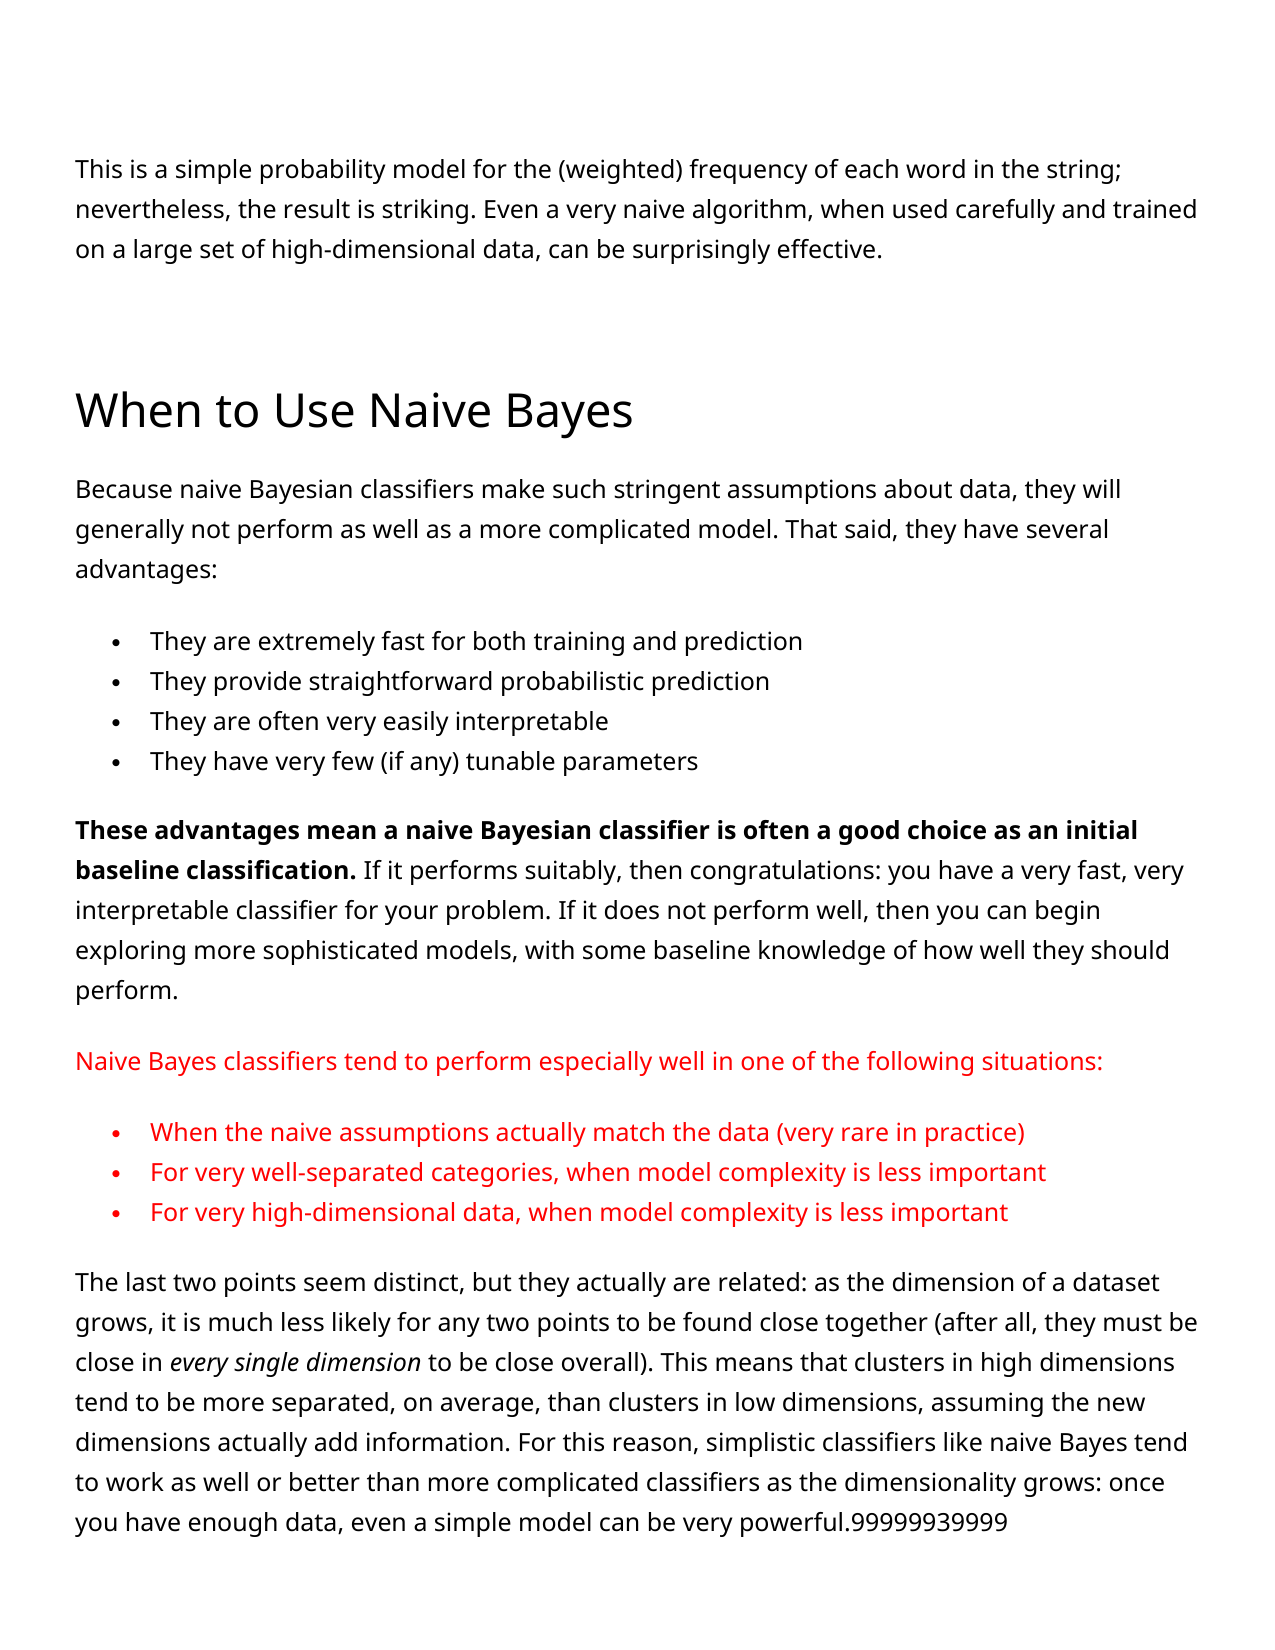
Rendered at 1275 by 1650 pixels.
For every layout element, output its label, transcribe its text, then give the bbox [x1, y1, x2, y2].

list For very well-separated categories, when model complexity is less important [112, 1149, 1200, 1189]
text These advantages mean a naive Bayesian classifier is often a good choice as an initial baseline classification. If it performs suitably, then congratulations: you have a very fast, very interpretable classifier for your problem. If it does not perform well, then you can begin exploring more sophisticated models, with some baseline knowledge of how well they should perform. [75, 807, 1200, 1007]
list When the naive assumptions actually match the data (very rare in practice) [112, 1109, 1200, 1149]
text When to Use Naive Bayes [75, 377, 1200, 441]
list For very high-dimensional data, when model complexity is less important [112, 1189, 1200, 1229]
list They provide straightforward probabilistic prediction [112, 657, 1200, 697]
text The last two points seem distinct, but they actually are related: as the dimension of a dataset grows, it is much less likely for any two points to be found close together (after all, they must be close in every single dimension to be close overall). This means that clusters in high dimensions tend to be more separated, on average, than clusters in low dimensions, assuming the new dimensions actually add information. For this reason, simplistic classifiers like naive Bayes tend to work as well or better than more complicated classifiers as the dimensionality grows: once you have enough data, even a simple model can be very powerful.99999939999 [75, 1258, 1200, 1538]
text Naive Bayes classifiers tend to perform especially well in one of the following situations: [75, 1038, 1200, 1078]
text Because naive Bayesian classifiers make such stringent assumptions about data, they will generally not perform as well as a more complicated model. That said, they have several advantages: [75, 466, 1200, 586]
text This is a simple probability model for the (weighted) frequency of each word in the string; nevertheless, the result is striking. Even a very naive algorithm, when used carefully and trained on a large set of high-dimensional data, can be surprisingly effective. [75, 146, 1200, 266]
list They are often very easily interpretable [112, 697, 1200, 737]
list They are extremely fast for both training and prediction [112, 617, 1200, 657]
list They have very few (if any) tunable parameters [112, 737, 1200, 777]
